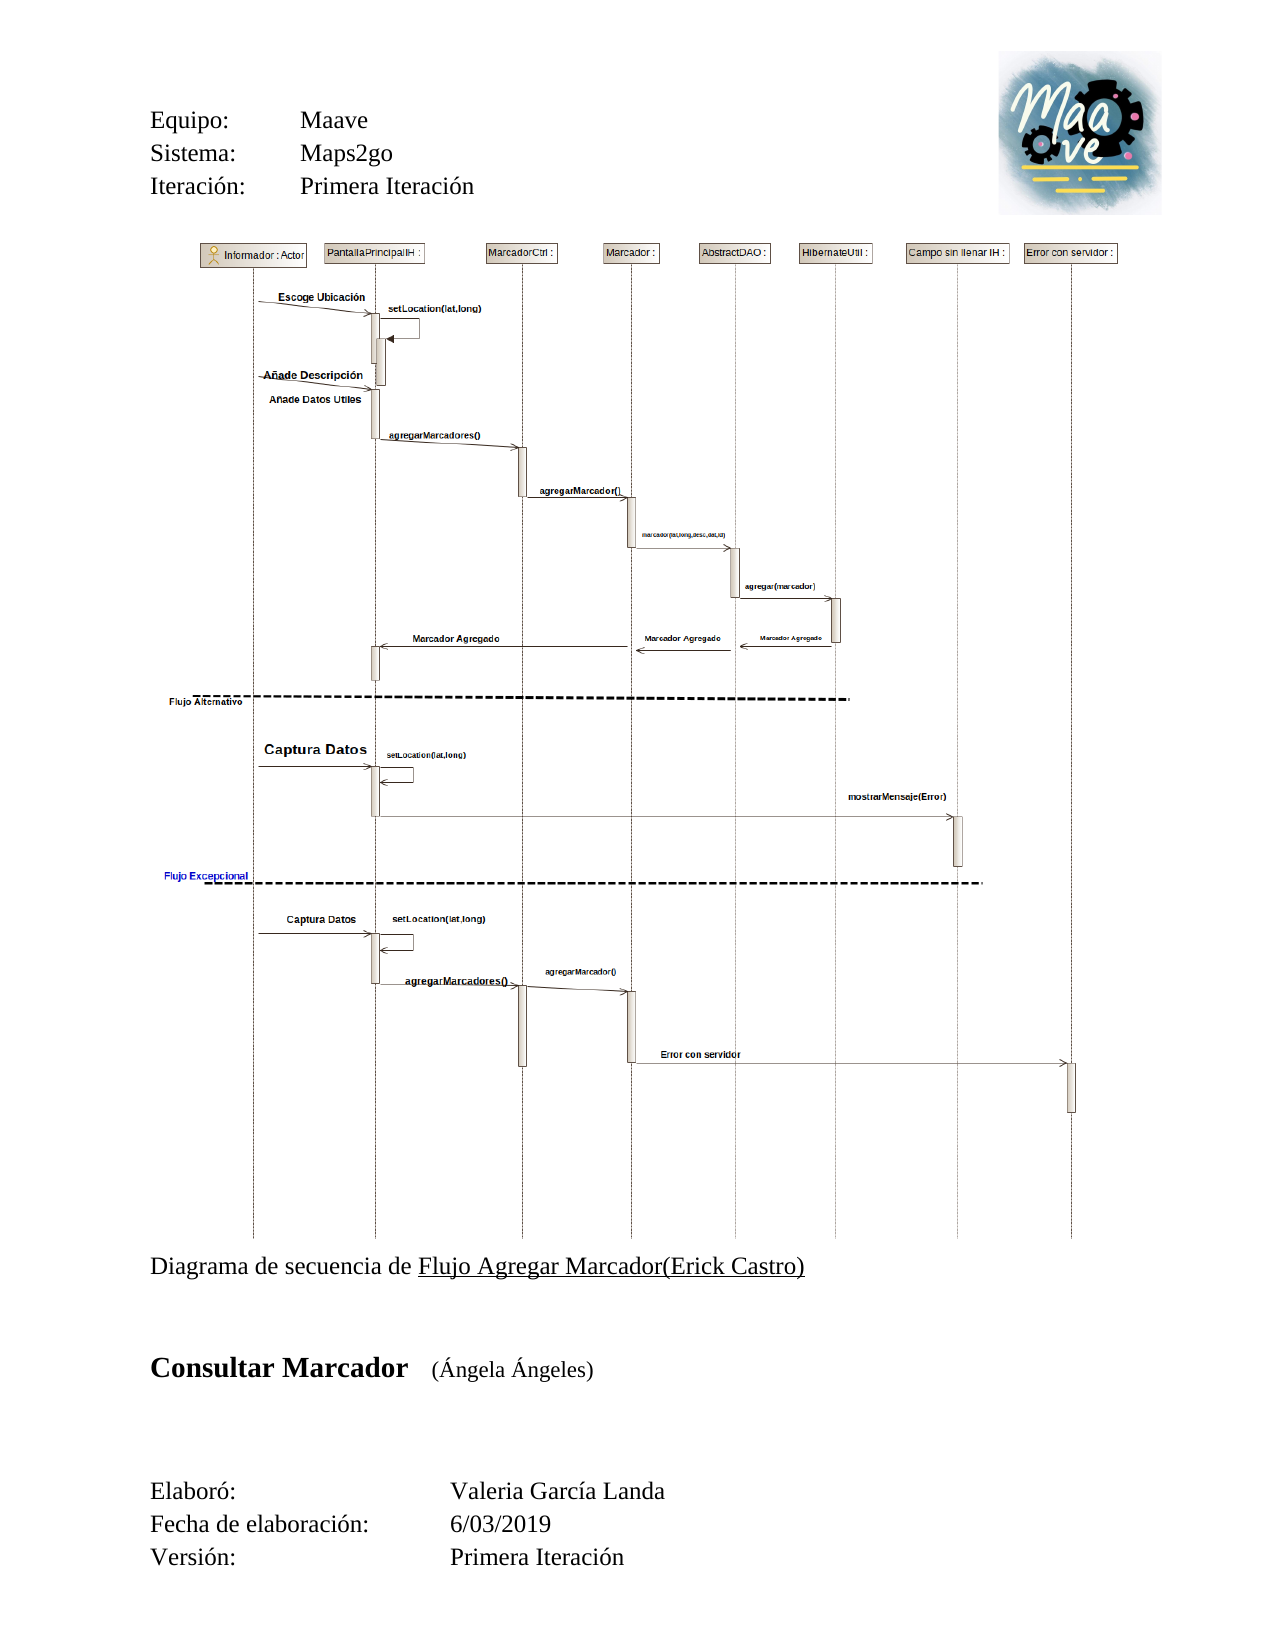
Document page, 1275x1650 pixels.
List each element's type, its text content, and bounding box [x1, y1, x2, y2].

text Consultar Marcador (Ángela Ángeles) [150, 1350, 1125, 1383]
text Diagrama de secuencia de Flujo Agregar Marcador(Erick Castro) [150, 1251, 1125, 1279]
picture [998, 51, 1162, 215]
picture [150, 234, 1125, 1247]
